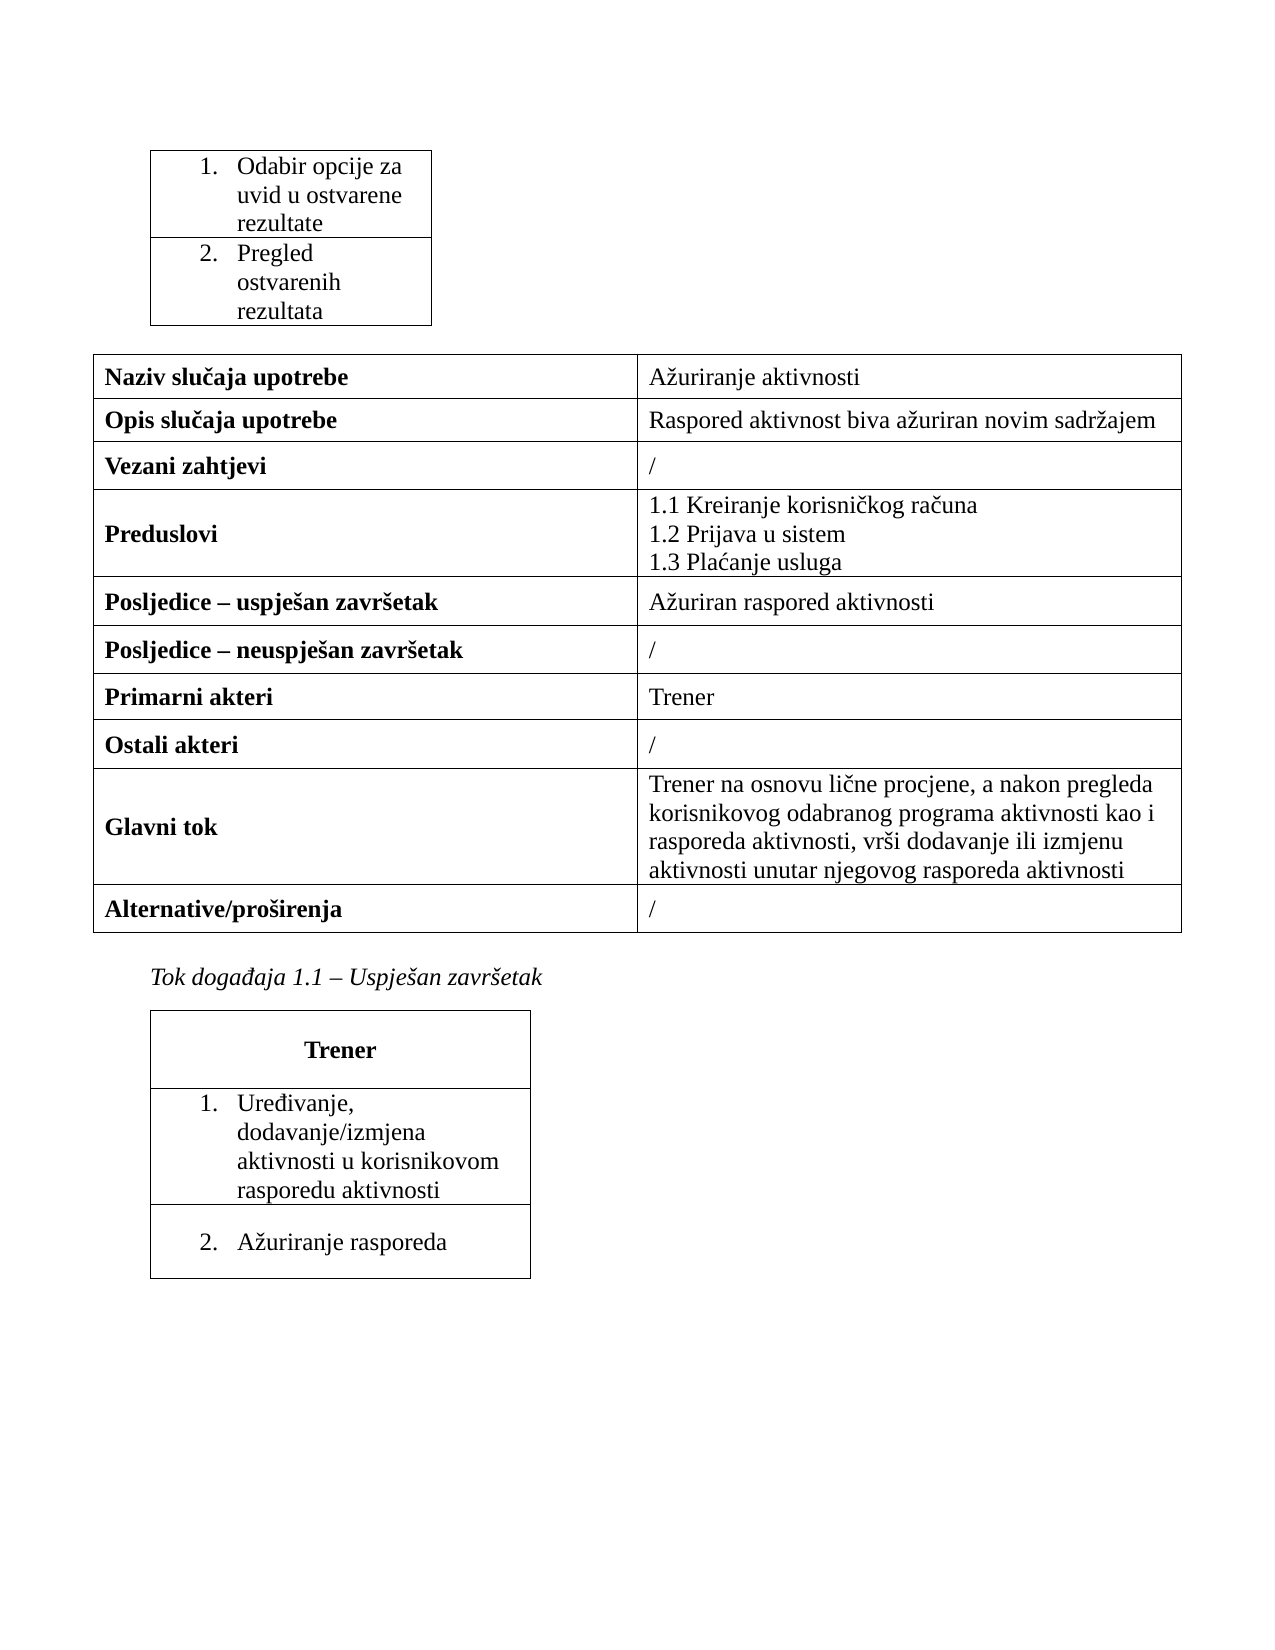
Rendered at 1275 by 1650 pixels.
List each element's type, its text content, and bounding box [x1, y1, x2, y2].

table_cell Raspored aktivnost biva ažuriran novim sadržajem [638, 399, 1181, 441]
table_cell Trener [638, 674, 1181, 719]
table_cell / [638, 885, 1181, 932]
table_cell Primarni akteri [94, 674, 637, 719]
table_cell Uređivanje, dodavanje/izmjena aktivnosti u korisnikovom rasporedu aktivnosti [151, 1089, 530, 1203]
table_header Trener [151, 1011, 530, 1087]
table_cell Posljedice – neuspješan završetak [94, 626, 637, 673]
table_cell Alternative/proširenja [94, 885, 637, 932]
table_cell / [638, 626, 1181, 673]
text Tok događaja 1.1 – Uspješan završetak [150, 962, 1125, 991]
table_cell Preduslovi [94, 490, 637, 576]
table_cell Ažuriran raspored aktivnosti [638, 577, 1181, 625]
table_header Ažuriranje aktivnosti [638, 355, 1181, 398]
table_cell 1.1 Kreiranje korisničkog računa 1.2 Prijava u sistem 1.3 Plaćanje usluga [638, 490, 1181, 576]
table_cell Ažuriranje rasporeda [151, 1205, 530, 1278]
table_cell / [638, 720, 1181, 768]
table_cell Ostali akteri [94, 720, 637, 768]
table_cell Glavni tok [94, 769, 637, 884]
table_header Naziv slučaja upotrebe [94, 355, 637, 398]
table_cell Pregled ostvarenih rezultata [151, 238, 431, 324]
table_cell / [638, 442, 1181, 489]
table_cell Posljedice – uspješan završetak [94, 577, 637, 625]
table_cell Opis slučaja upotrebe [94, 399, 637, 441]
table_cell Trener na osnovu lične procjene, a nakon pregleda korisnikovog odabranog programa aktivnosti kao i rasporeda aktivnosti, vrši dodavanje ili izmjenu aktivnosti unutar njegovog rasporeda aktivnosti [638, 769, 1181, 884]
table_cell Vezani zahtjevi [94, 442, 637, 489]
table_cell Odabir opcije za uvid u ostvarene rezultate [151, 151, 431, 237]
